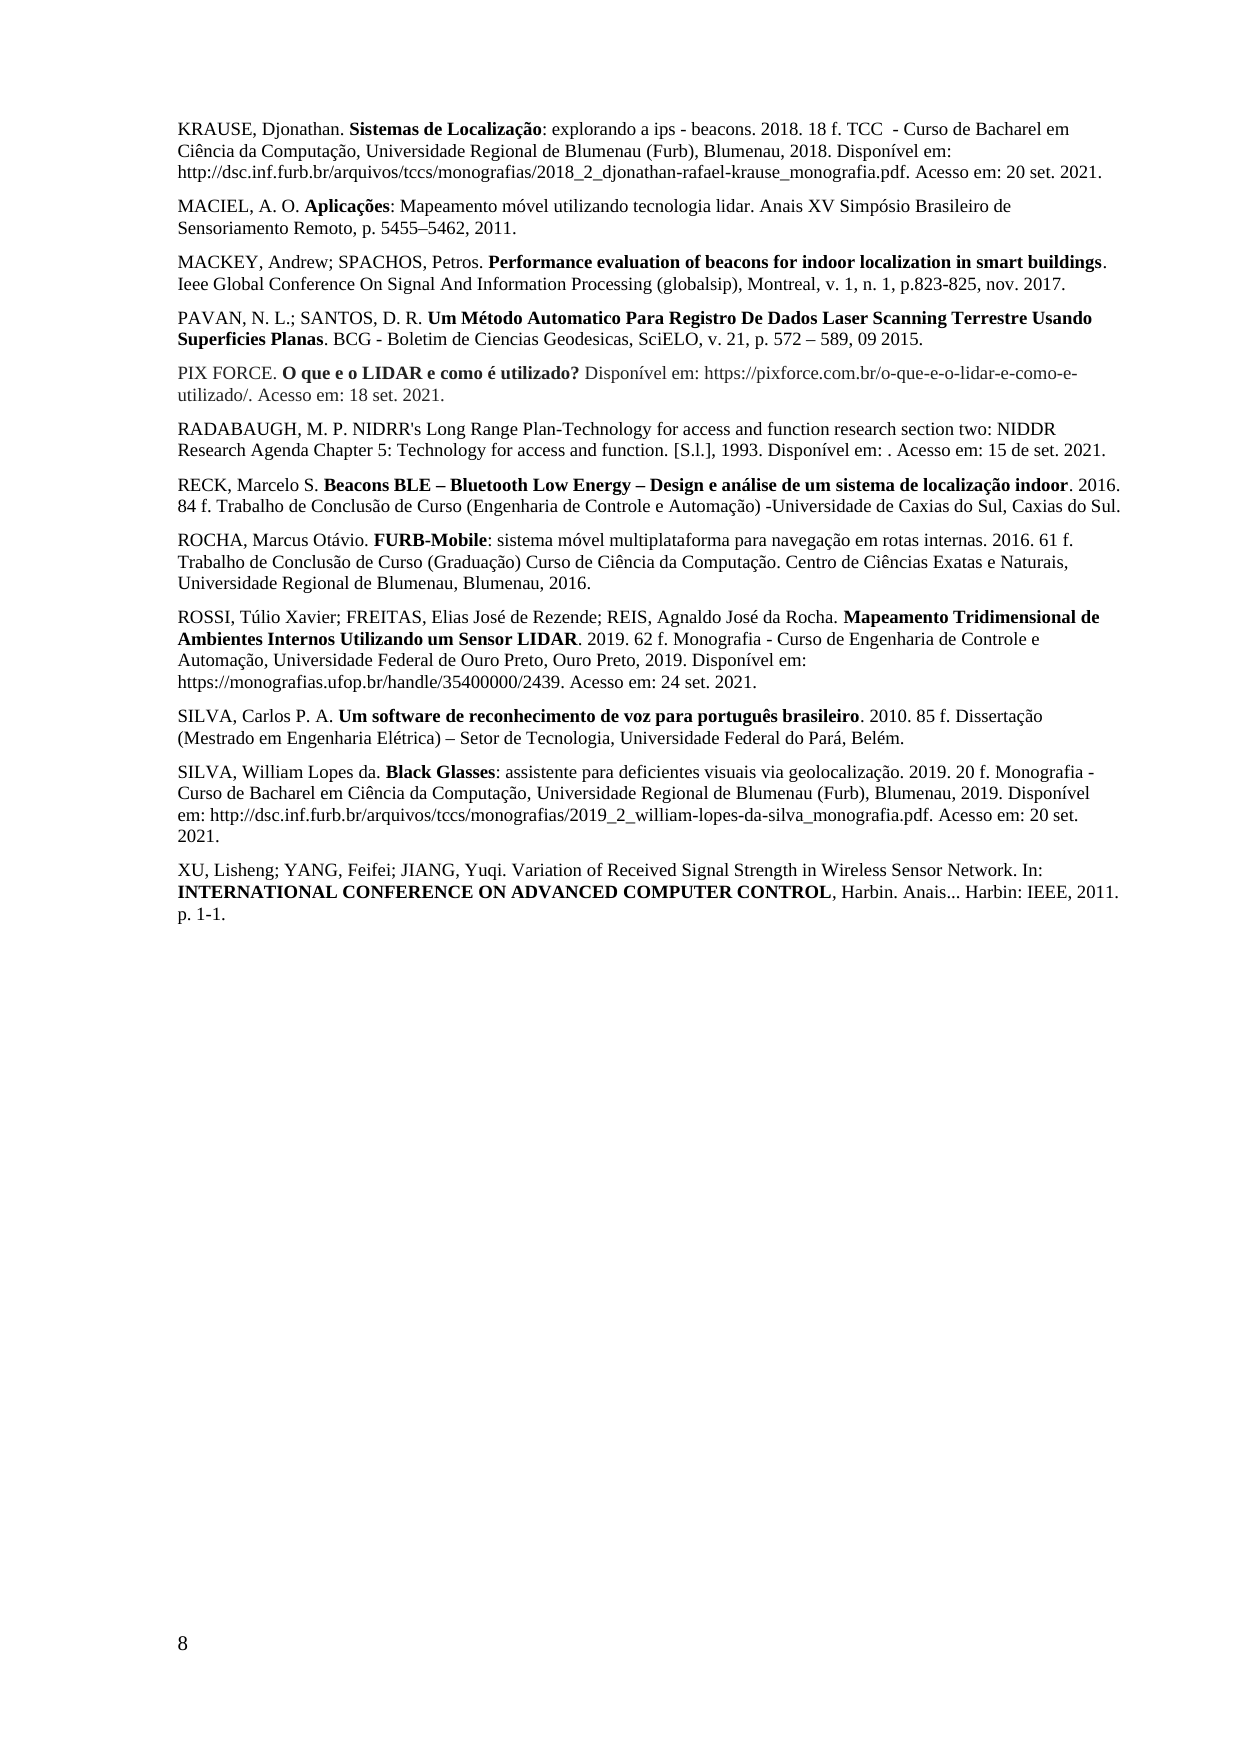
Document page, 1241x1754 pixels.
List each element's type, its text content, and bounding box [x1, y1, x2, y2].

text PIX FORCE. O que e o LIDAR e como é utilizado? Disponível em: https://pixforce.com.br/o-que-e-o-lidar-e-como-e-utilizado/. Acesso em: 18 set. 2021. [445, 362, 1122, 405]
text SILVA, Carlos P. A. Um software de reconhecimento de voz para português brasileiro. 2010. 85 f. Dissertação (Mestrado em Engenharia Elétrica) – Setor de Tecnologia, Universidade Federal do Pará, Belém. [177, 705, 1122, 748]
text SILVA, William Lopes da. Black Glasses: assistente para deficientes visuais via geolocalização. 2019. 20 f. Monografia - Curso de Bacharel em Ciência da Computação, Universidade Regional de Blumenau (Furb), Blumenau, 2019. Disponível em: http://dsc.inf.furb.br/arquivos/tccs/monografias/2019_2_william-lopes-da-silva_monografia.pdf. Acesso em: 20 set. 2021. [219, 761, 1122, 847]
text PAVAN, N. L.; SANTOS, D. R. Um Método Automatico Para Registro De Dados Laser Scanning Terrestre Usando Superficies Planas. BCG - Boletim de Ciencias Geodesicas, SciELO, v. 21, p. 572 – 589, 09 2015. [177, 307, 1122, 350]
text RADABAUGH, M. P. NIDRR's Long Range Plan-Technology for access and function research section two: NIDDR Research Agenda Chapter 5: Technology for access and function. [S.l.], 1993. Disponível em: . Acesso em: 15 de set. 2021. [177, 418, 1122, 461]
text MACKEY, Andrew; SPACHOS, Petros. Performance evaluation of beacons for indoor localization in smart buildings. Ieee Global Conference On Signal And Information Processing (globalsip), Montreal, v. 1, n. 1, p.823-825, nov. 2017. [177, 251, 1122, 294]
text MACIEL, A. O. Aplicações: Mapeamento móvel utilizando tecnologia lidar. Anais XV Simpósio Brasileiro de Sensoriamento Remoto, p. 5455–5462, 2011. [177, 195, 1122, 238]
text RECK, Marcelo S. Beacons BLE – Bluetooth Low Energy – Design e análise de um sistema de localização indoor. 2016. 84 f. Trabalho de Conclusão de Curso (Engenharia de Controle e Automação) -Universidade de Caxias do Sul, Caxias do Sul. [177, 473, 1122, 517]
text ROCHA, Marcus Otávio. FURB-Mobile: sistema móvel multiplataforma para navegação em rotas internas. 2016. 61 f. Trabalho de Conclusão de Curso (Graduação) Curso de Ciência da Computação. Centro de Ciências Exatas e Naturais, Universidade Regional de Blumenau, Blumenau, 2016. [177, 529, 1122, 594]
text ROSSI, Túlio Xavier; FREITAS, Elias José de Rezende; REIS, Agnaldo José da Rocha. Mapeamento Tridimensional de Ambientes Internos Utilizando um Sensor LIDAR. 2019. 62 f. Monografia - Curso de Engenharia de Controle e Automação, Universidade Federal de Ouro Preto, Ouro Preto, 2019. Disponível em: https://monografias.ufop.br/handle/35400000/2439. Acesso em: 24 set. 2021. [757, 606, 1122, 692]
text XU, Lisheng; YANG, Feifei; JIANG, Yuqi. Variation of Received Signal Strength in Wireless Sensor Network. In: INTERNATIONAL CONFERENCE ON ADVANCED COMPUTER CONTROL, Harbin. Anais... Harbin: IEEE, 2011. p. 1-1. [177, 859, 1122, 924]
